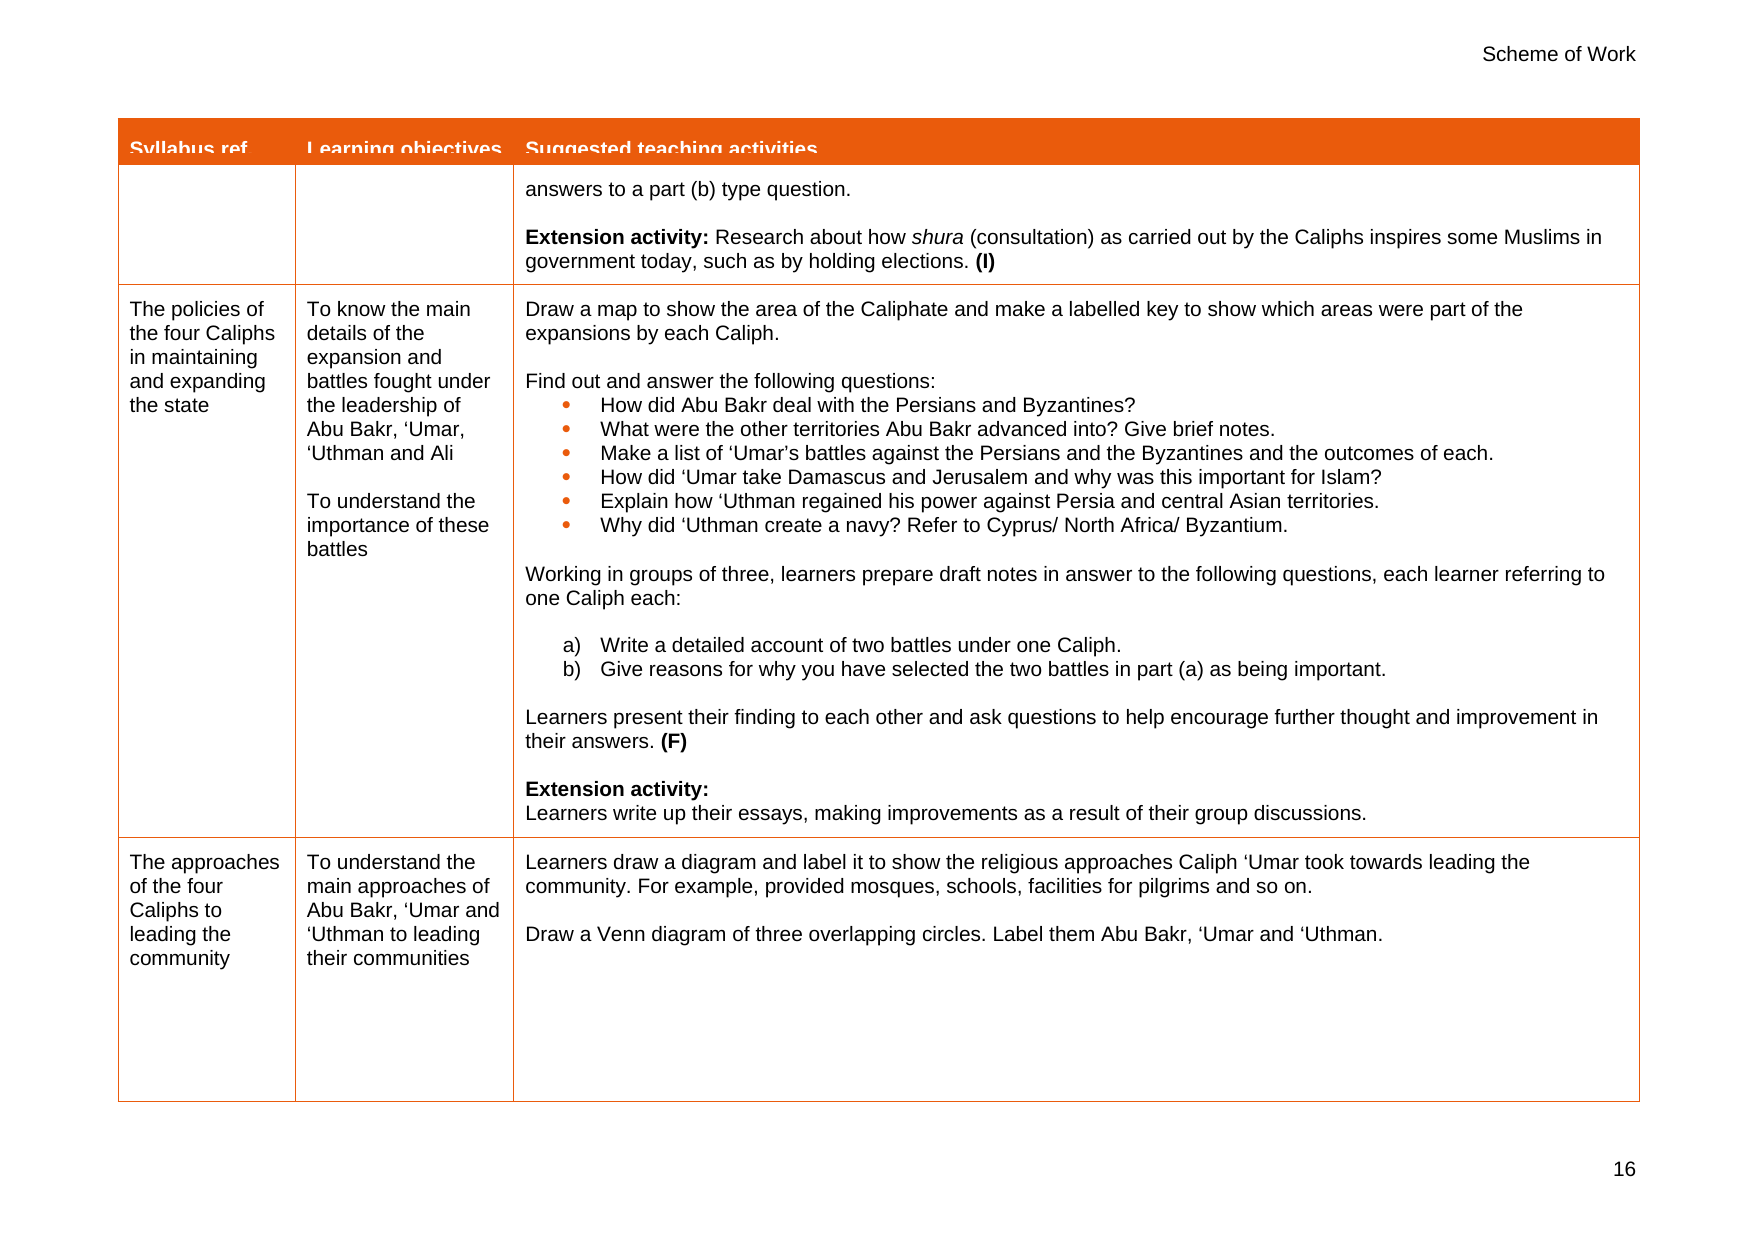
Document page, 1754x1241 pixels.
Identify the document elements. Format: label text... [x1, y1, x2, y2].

table_header Syllabus ref. [119, 119, 295, 164]
table_cell Draw a map to show the area of the Caliphate and make a labelled key to show which areas were part of the expansions by each Caliph. Find out and answer the following questions: How did Abu Bakr deal with the Persians and Byzantines? What were the other territories Abu Bakr advanced into? Give brief notes. Make a list of ‘Umar’s battles against the Persians and the Byzantines and the outcomes of each. How did ‘Umar take Damascus and Jerusalem and why was this important for Islam? Explain how ‘Uthman regained his power against Persia and central Asian territories. Why did ‘Uthman create a navy? Refer to Cyprus/ North Africa/ Byzantium. Working in groups of three, learners prepare draft notes in answer to the following questions, each learner referring to one Caliph each: Write a detailed account of two battles under one Caliph. Give reasons for why you have selected the two battles in part (a) as being important. Learners present their finding to each other and ask questions to help encourage further thought and improvement in their answers. (F) Extension activity: Learners write up their essays, making improvements as a result of their group discussions. [514, 285, 1639, 837]
table_header Learning objectives [296, 119, 513, 164]
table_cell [514, 165, 1639, 284]
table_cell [296, 838, 513, 1101]
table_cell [119, 838, 295, 1101]
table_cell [296, 165, 513, 284]
table_header Suggested teaching activities [514, 119, 1639, 164]
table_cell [514, 838, 1639, 1101]
table_cell The policies of the four Caliphs in maintaining and expanding the state [119, 285, 295, 837]
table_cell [119, 165, 295, 284]
table_cell To know the main details of the expansion and battles fought under the leadership of Abu Bakr, ‘Umar, ‘Uthman and Ali To understand the importance of these battles [296, 285, 513, 837]
